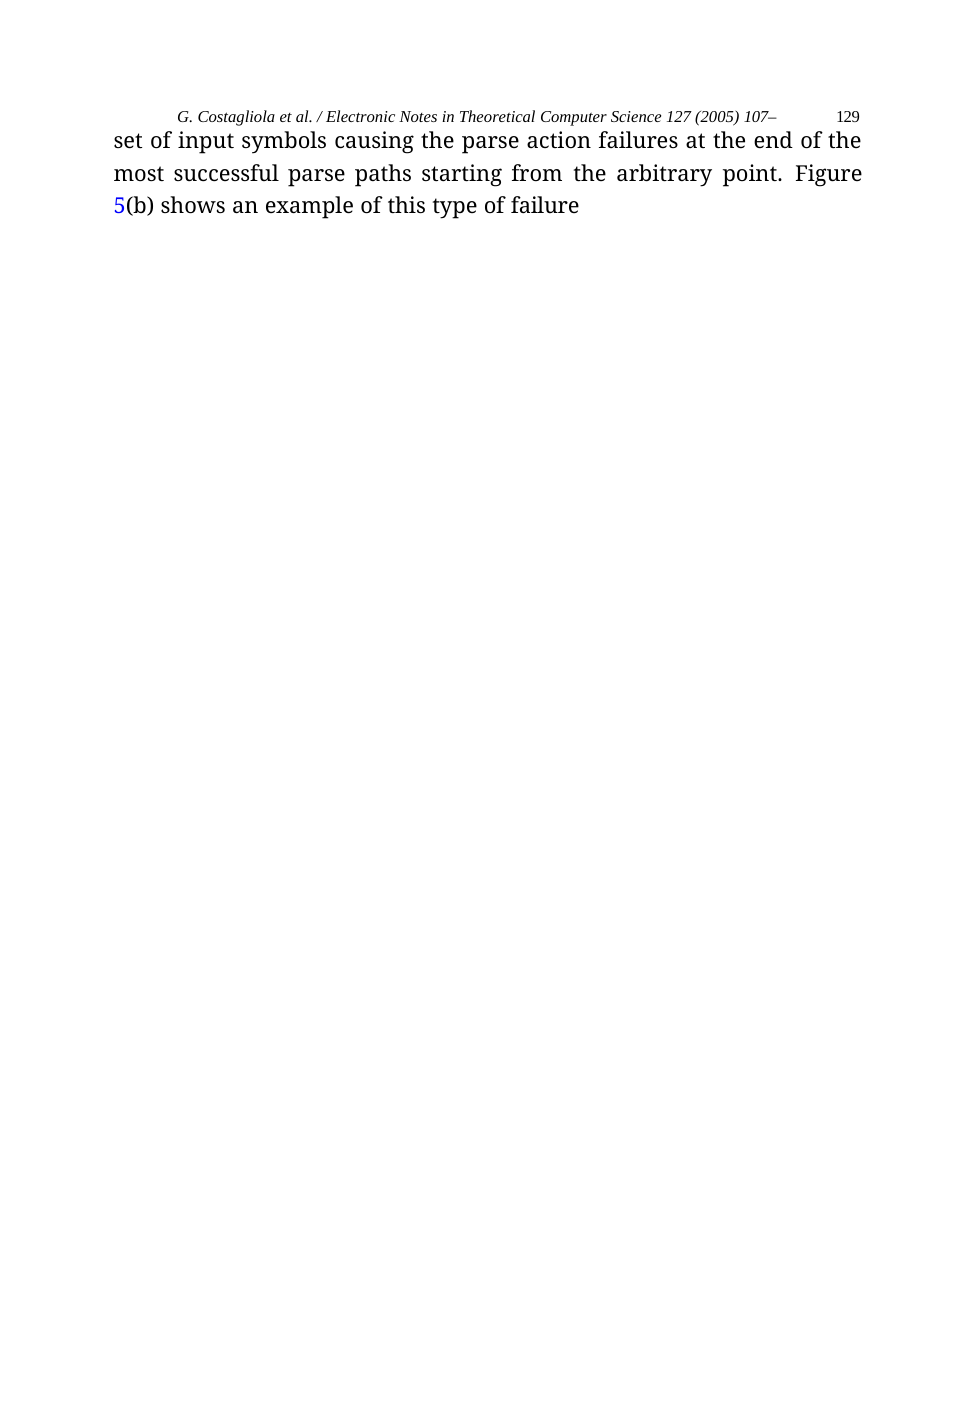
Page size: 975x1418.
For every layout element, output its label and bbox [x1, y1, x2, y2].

text [113, 125, 862, 220]
